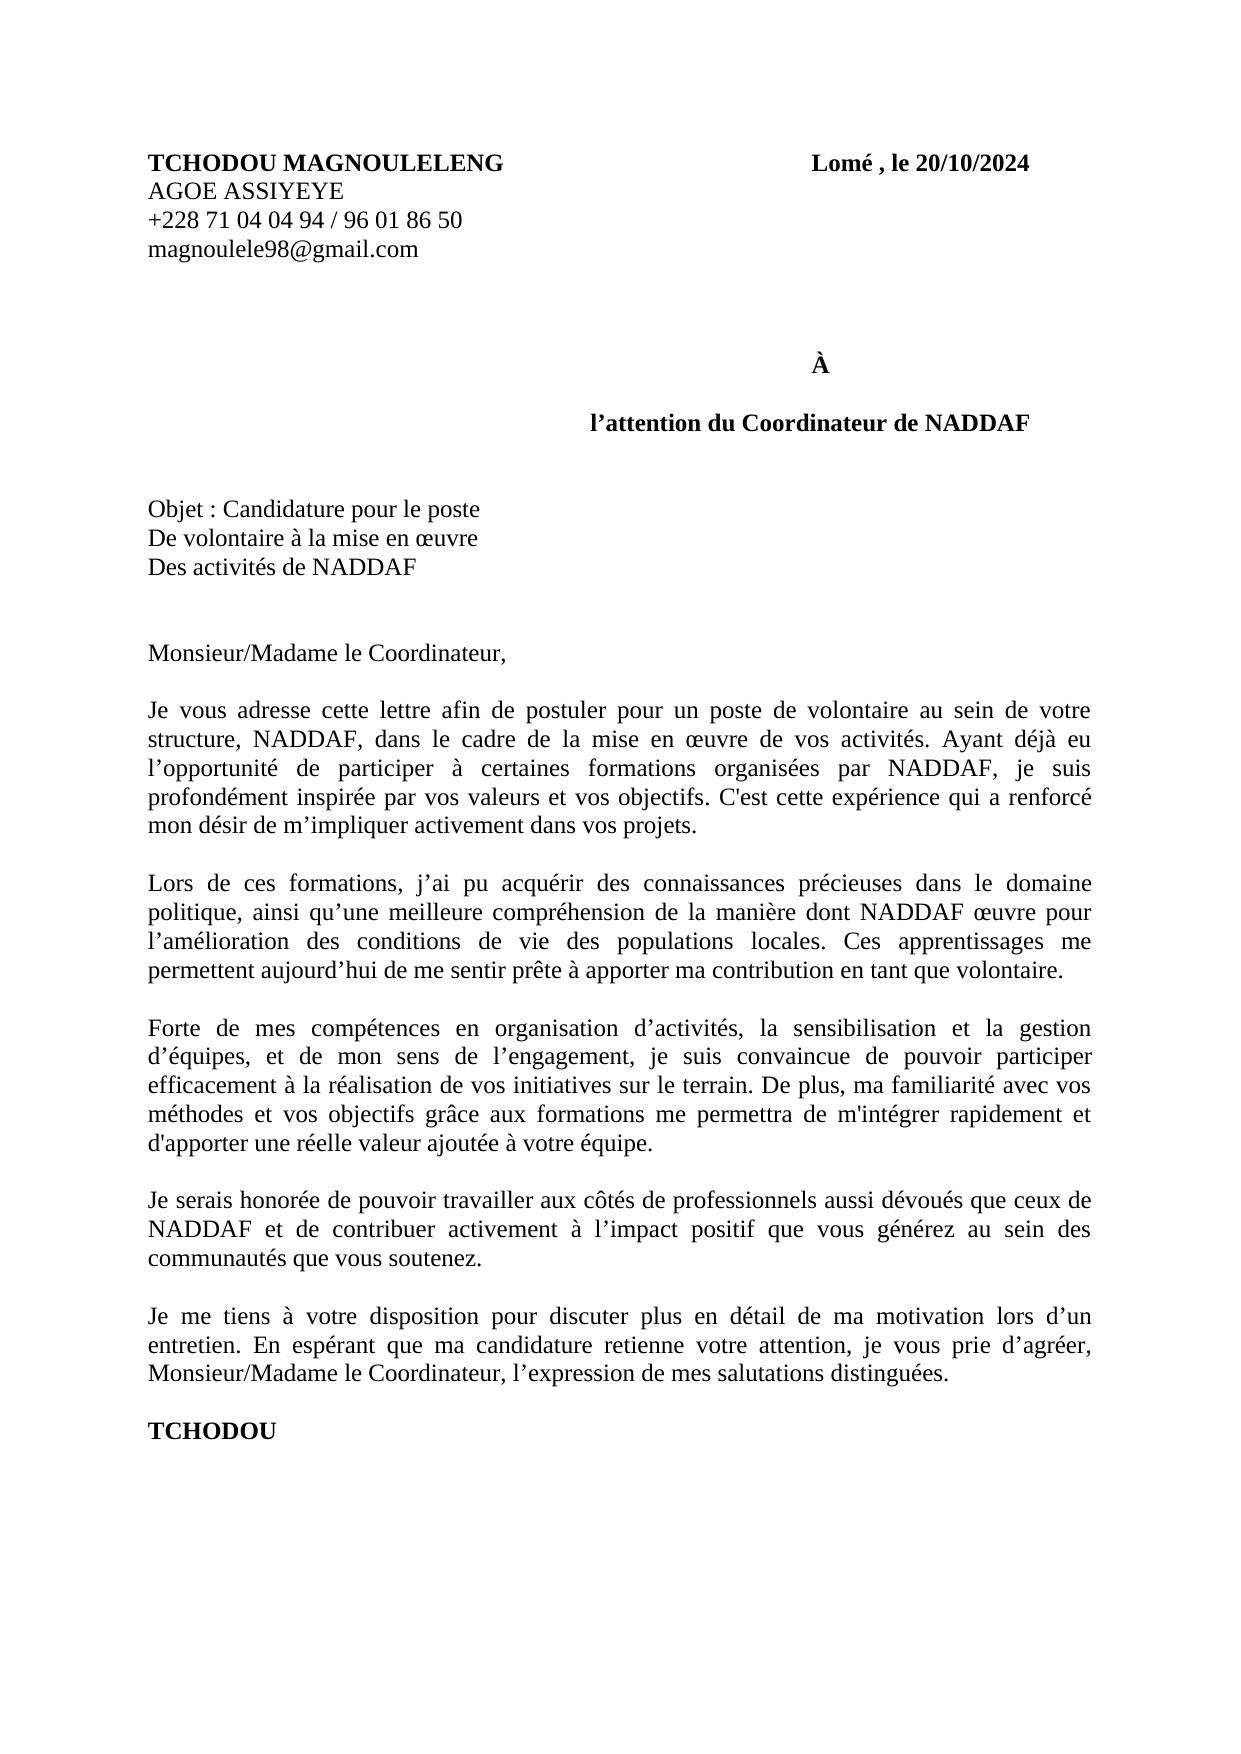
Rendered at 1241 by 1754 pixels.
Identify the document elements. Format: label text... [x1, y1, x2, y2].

text Lors de ces formations, j’ai pu acquérir des connaissances précieuses dans le domaine politique, ainsi qu’une meilleure compréhension de la manière dont NADDAF œuvre pour l’amélioration des conditions de vie des populations locales. Ces apprentissages me permettent aujourd’hui de me sentir prête à apporter ma contribution en tant que volontaire. [148, 868, 1093, 983]
text Je me tiens à votre disposition pour discuter plus en détail de ma motivation lors d’un entretien. En espérant que ma candidature retienne votre attention, je vous prie d’agréer, Monsieur/Madame le Coordinateur, l’expression de mes salutations distinguées. [148, 1301, 1093, 1387]
text Forte de mes compétences en organisation d’activités, la sensibilisation et la gestion d’équipes, et de mon sens de l’engagement, je suis convaincue de pouvoir participer efficacement à la réalisation de vos initiatives sur le terrain. De plus, ma familiarité avec vos méthodes et vos objectifs grâce aux formations me permettra de m'intégrer rapidement et d'apporter une réelle valeur ajoutée à votre équipe. [148, 1013, 1093, 1156]
text Je serais honorée de pouvoir travailler aux côtés de professionnels aussi dévoués que ceux de NADDAF et de contribuer activement à l’impact positif que vous générez au sein des communautés que vous soutenez. [148, 1186, 1093, 1272]
text TCHODOU MAGNOULELENG Lomé , le 20/10/2024 AGOE ASSIYEYE +228 71 04 04 94 / 96 01 86 50 magnoulele98@gmail.com [148, 148, 1093, 263]
text Des activités de NADDAF [148, 552, 1093, 581]
text À [738, 350, 1093, 378]
text Je vous adresse cette lettre afin de postuler pour un poste de volontaire au sein de votre structure, NADDAF, dans le cadre de la mise en œuvre de vos activités. Ayant déjà eu l’opportunité de participer à certaines formations organisées par NADDAF, je suis profondément inspirée par vos valeurs et vos objectifs. C'est cette expérience qui a renforcé mon désir de m’impliquer activement dans vos projets. [148, 696, 1093, 839]
text De volontaire à la mise en œuvre [148, 523, 1093, 552]
text Objet : Candidature pour le poste [148, 494, 1093, 523]
text TCHODOU [148, 1416, 1093, 1445]
text Monsieur/Madame le Coordinateur, [148, 638, 1093, 666]
text l’attention du Coordinateur de NADDAF [590, 408, 1093, 465]
